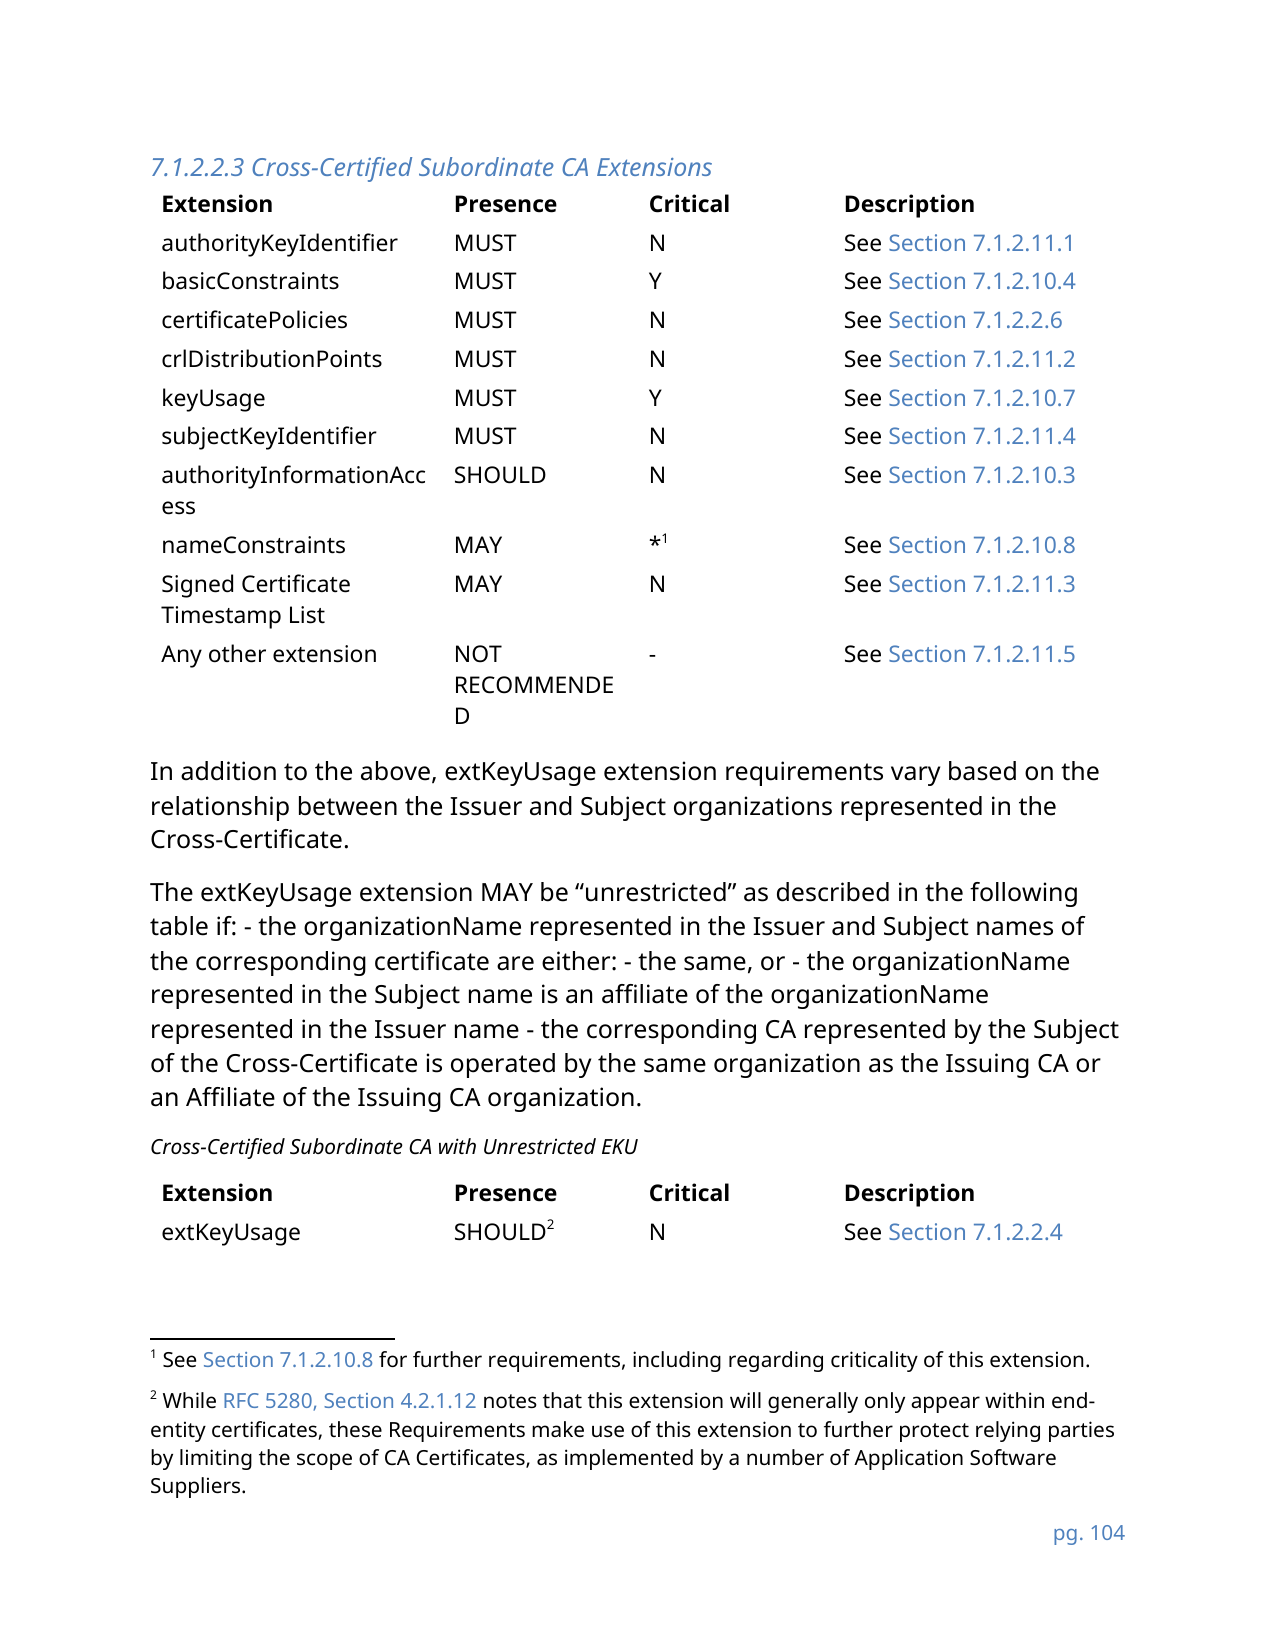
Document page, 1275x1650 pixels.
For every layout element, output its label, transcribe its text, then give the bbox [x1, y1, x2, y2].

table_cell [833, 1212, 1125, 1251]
text The extKeyUsage extension MAY be “unrestricted” as described in the following table if: - the organizationName represented in the Issuer and Subject names of the corresponding certificate are either: - the same, or - the organizationName represented in the Subject name is an affiliate of the organizationName represented in the Issuer name - the corresponding CA represented by the Subject of the Cross-Certificate is operated by the same organization as the Issuing CA or an Affiliate of the Issuing CA organization. [150, 875, 1125, 1113]
text Cross-Certified Subordinate CA with Unrestricted EKU [150, 1132, 1125, 1161]
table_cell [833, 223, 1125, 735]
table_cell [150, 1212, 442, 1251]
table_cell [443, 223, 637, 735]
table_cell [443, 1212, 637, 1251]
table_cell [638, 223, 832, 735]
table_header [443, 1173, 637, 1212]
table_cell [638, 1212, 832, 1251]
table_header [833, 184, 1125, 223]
text In addition to the above, extKeyUsage extension requirements vary based on the relationship between the Issuer and Subject organizations represented in the Cross-Certificate. [150, 754, 1125, 856]
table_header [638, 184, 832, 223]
subtitle 7.1.2.2.3 Cross-Certified Subordinate CA Extensions [150, 150, 1125, 184]
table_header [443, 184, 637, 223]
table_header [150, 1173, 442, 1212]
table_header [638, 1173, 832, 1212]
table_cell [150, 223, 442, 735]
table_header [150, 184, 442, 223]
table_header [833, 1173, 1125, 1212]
